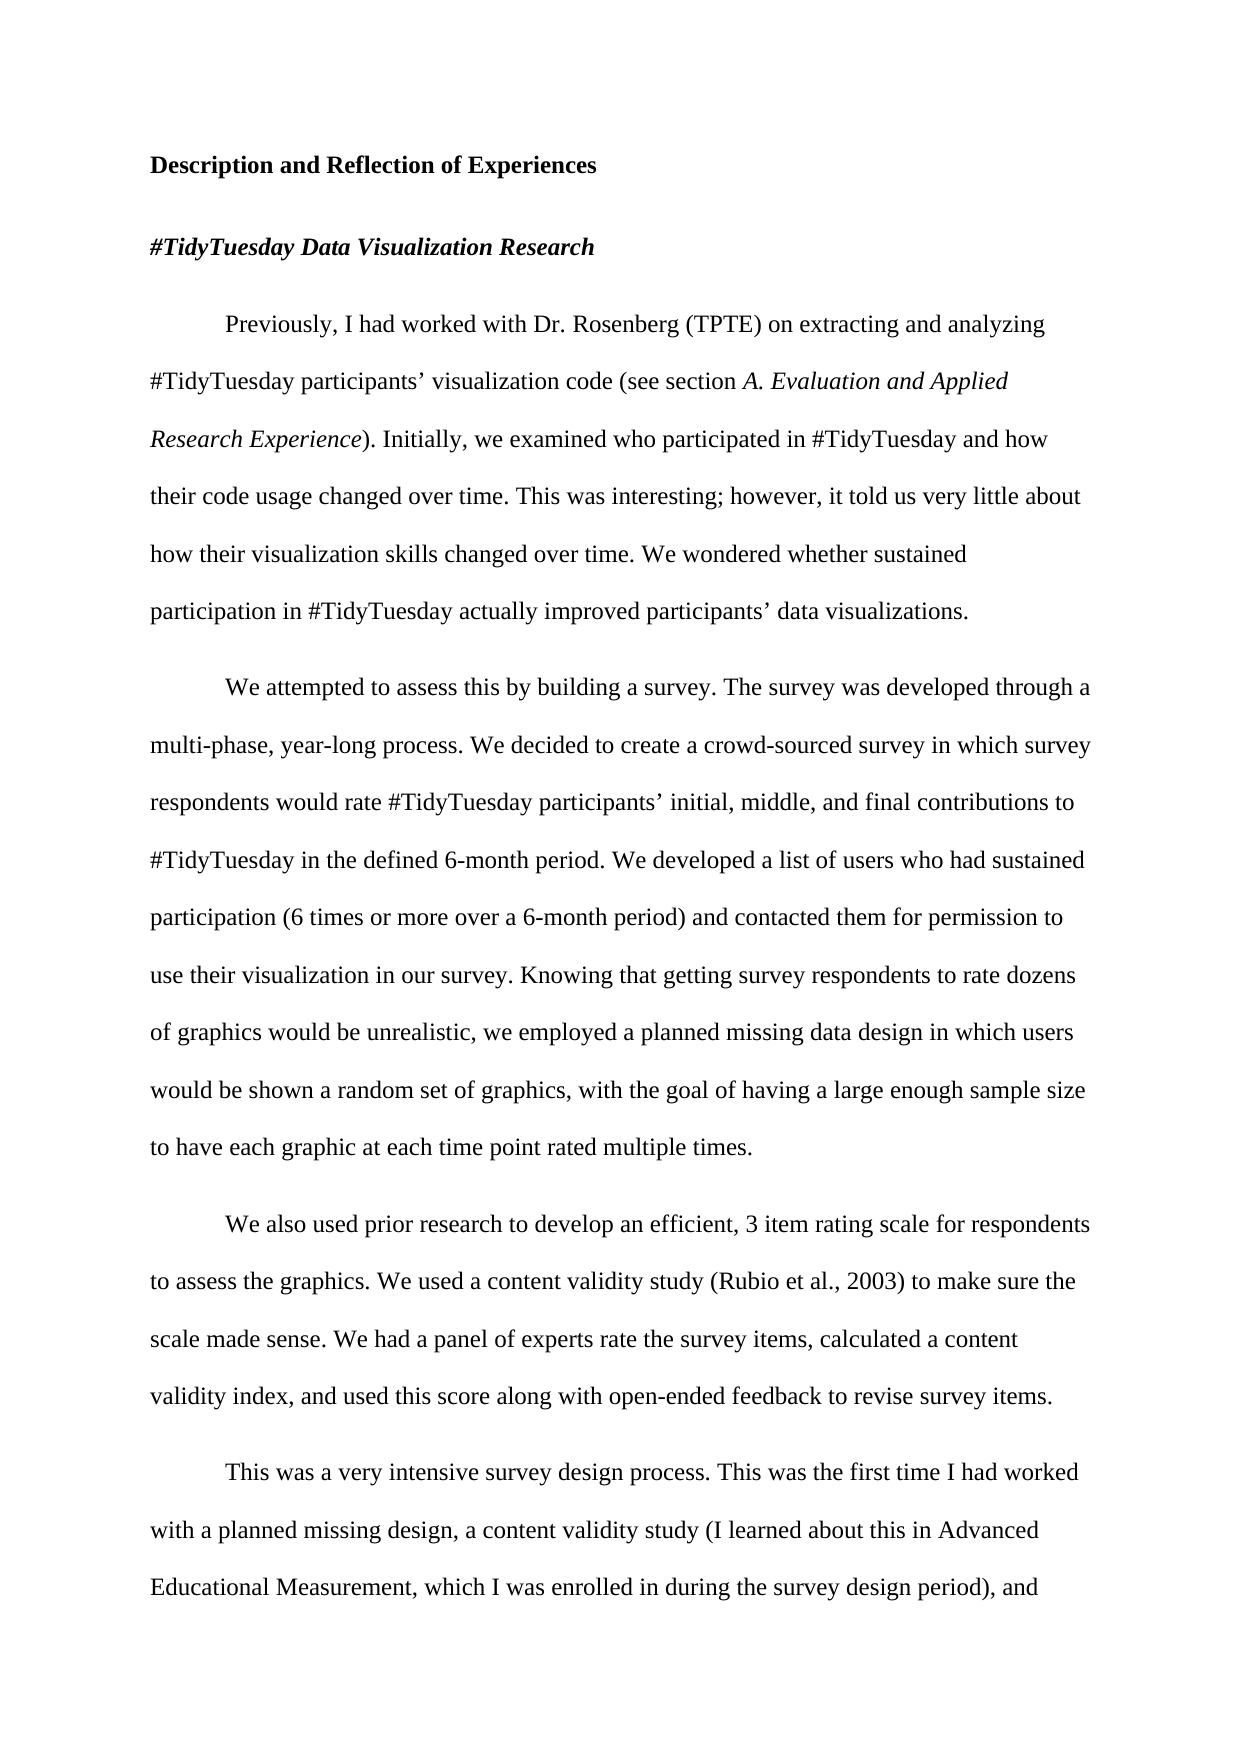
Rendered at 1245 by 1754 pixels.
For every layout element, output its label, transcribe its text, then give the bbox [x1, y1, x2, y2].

text We also used prior research to develop an efficient, 3 item rating scale for respondents to assess the graphics. We used a content validity study (Rubio et al., 2003) to make sure the scale made sense. We had a panel of experts rate the survey items, calculated a content validity index, and used this score along with open-ended feedback to revise survey items. [150, 1209, 1095, 1410]
text We attempted to assess this by building a survey. The survey was developed through a multi-phase, year-long process. We decided to create a crowd-sourced survey in which survey respondents would rate #TidyTuesday participants’ initial, middle, and final contributions to #TidyTuesday in the defined 6-month period. We developed a list of users who had sustained participation (6 times or more over a 6-month period) and contacted them for permission to use their visualization in our survey. Knowing that getting survey respondents to rate dozens of graphics would be unrealistic, we employed a planned missing data design in which users would be shown a random set of graphics, with the goal of having a large enough sample size to have each graphic at each time point rated multiple times. [150, 672, 1095, 1161]
subtitle Description and Reflection of Experiences [150, 150, 1095, 179]
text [150, 1457, 1095, 1601]
text Previously, I had worked with Dr. Rosenberg (TPTE) on extracting and analyzing #TidyTuesday participants’ visualization code (see section A. Evaluation and Applied Research Experience). Initially, we examined who participated in #TidyTuesday and how their code usage changed over time. This was interesting; however, it told us very little about how their visualization skills changed over time. We wondered whether sustained participation in #TidyTuesday actually improved participants’ data visualizations. [150, 309, 1095, 625]
subtitle #TidyTuesday Data Visualization Research [150, 232, 1095, 261]
